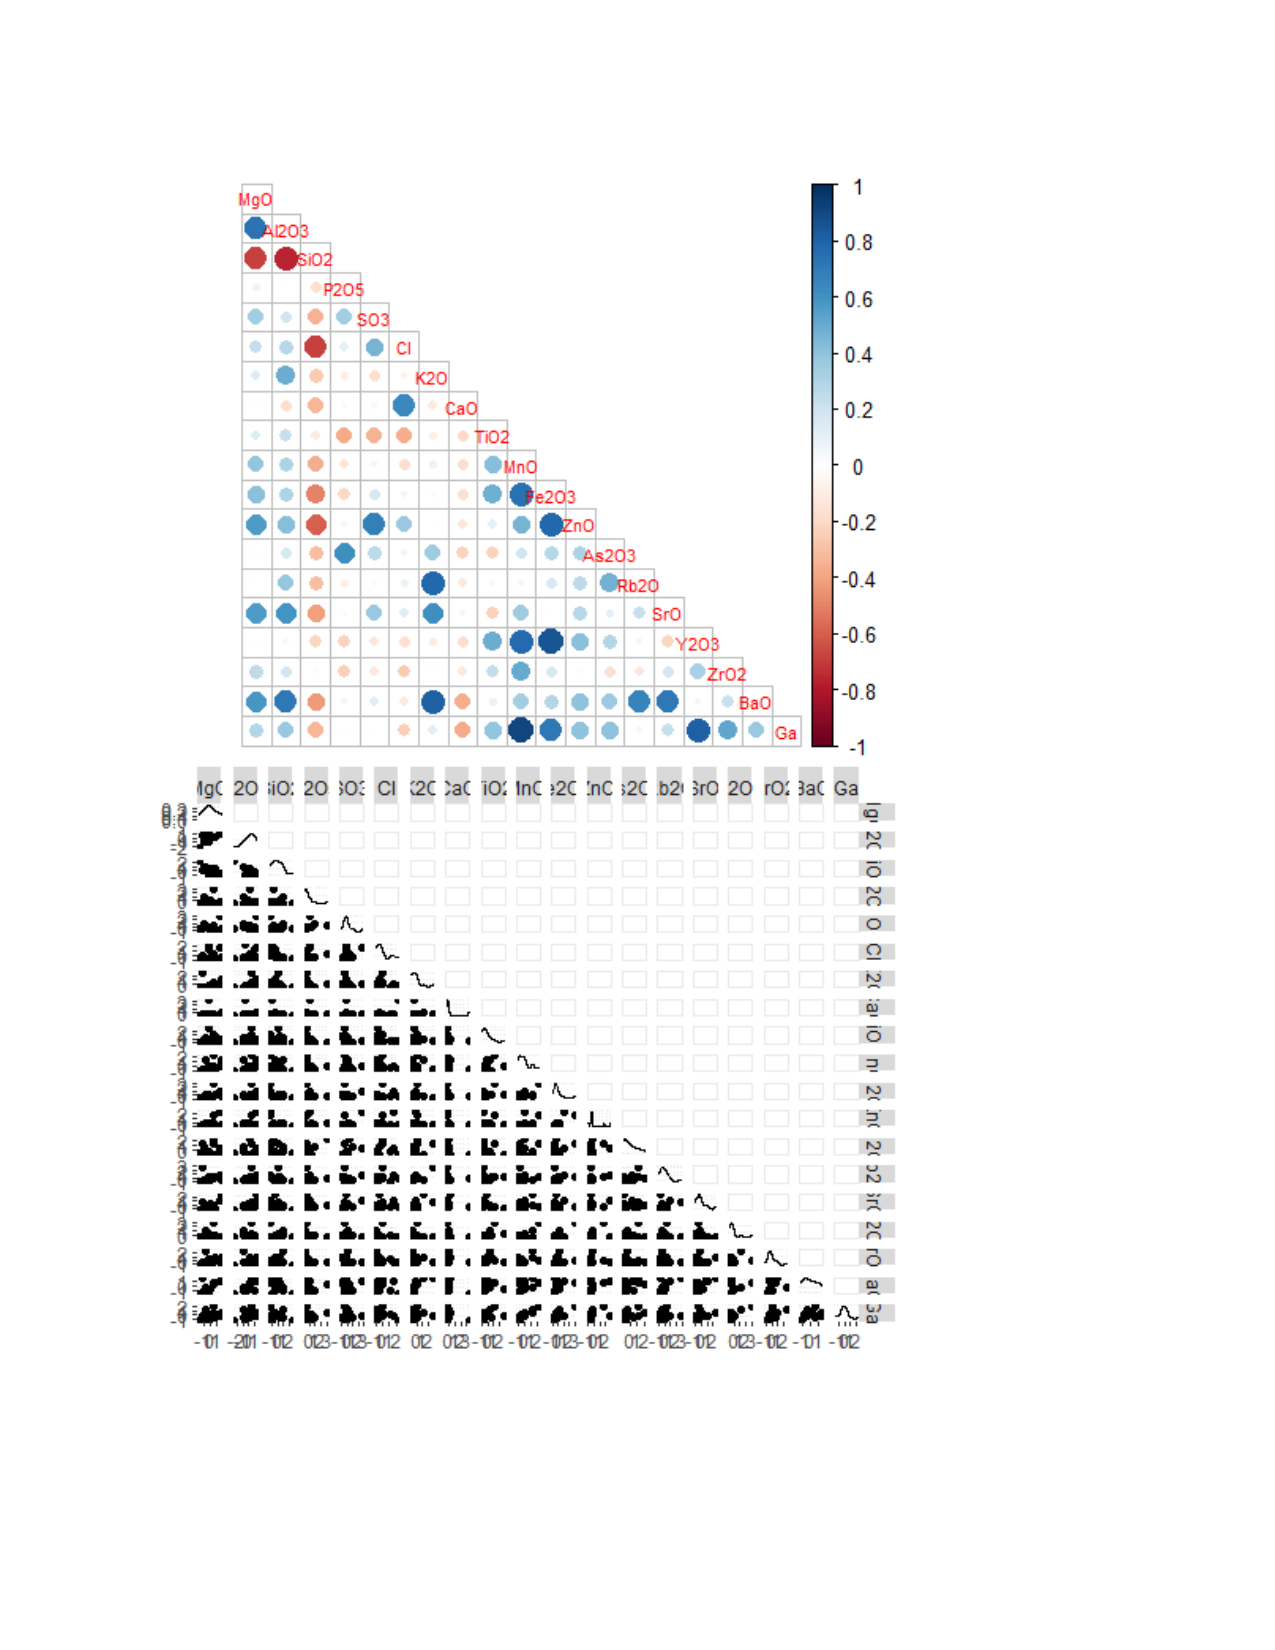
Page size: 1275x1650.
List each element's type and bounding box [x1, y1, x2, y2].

picture [150, 150, 908, 1363]
